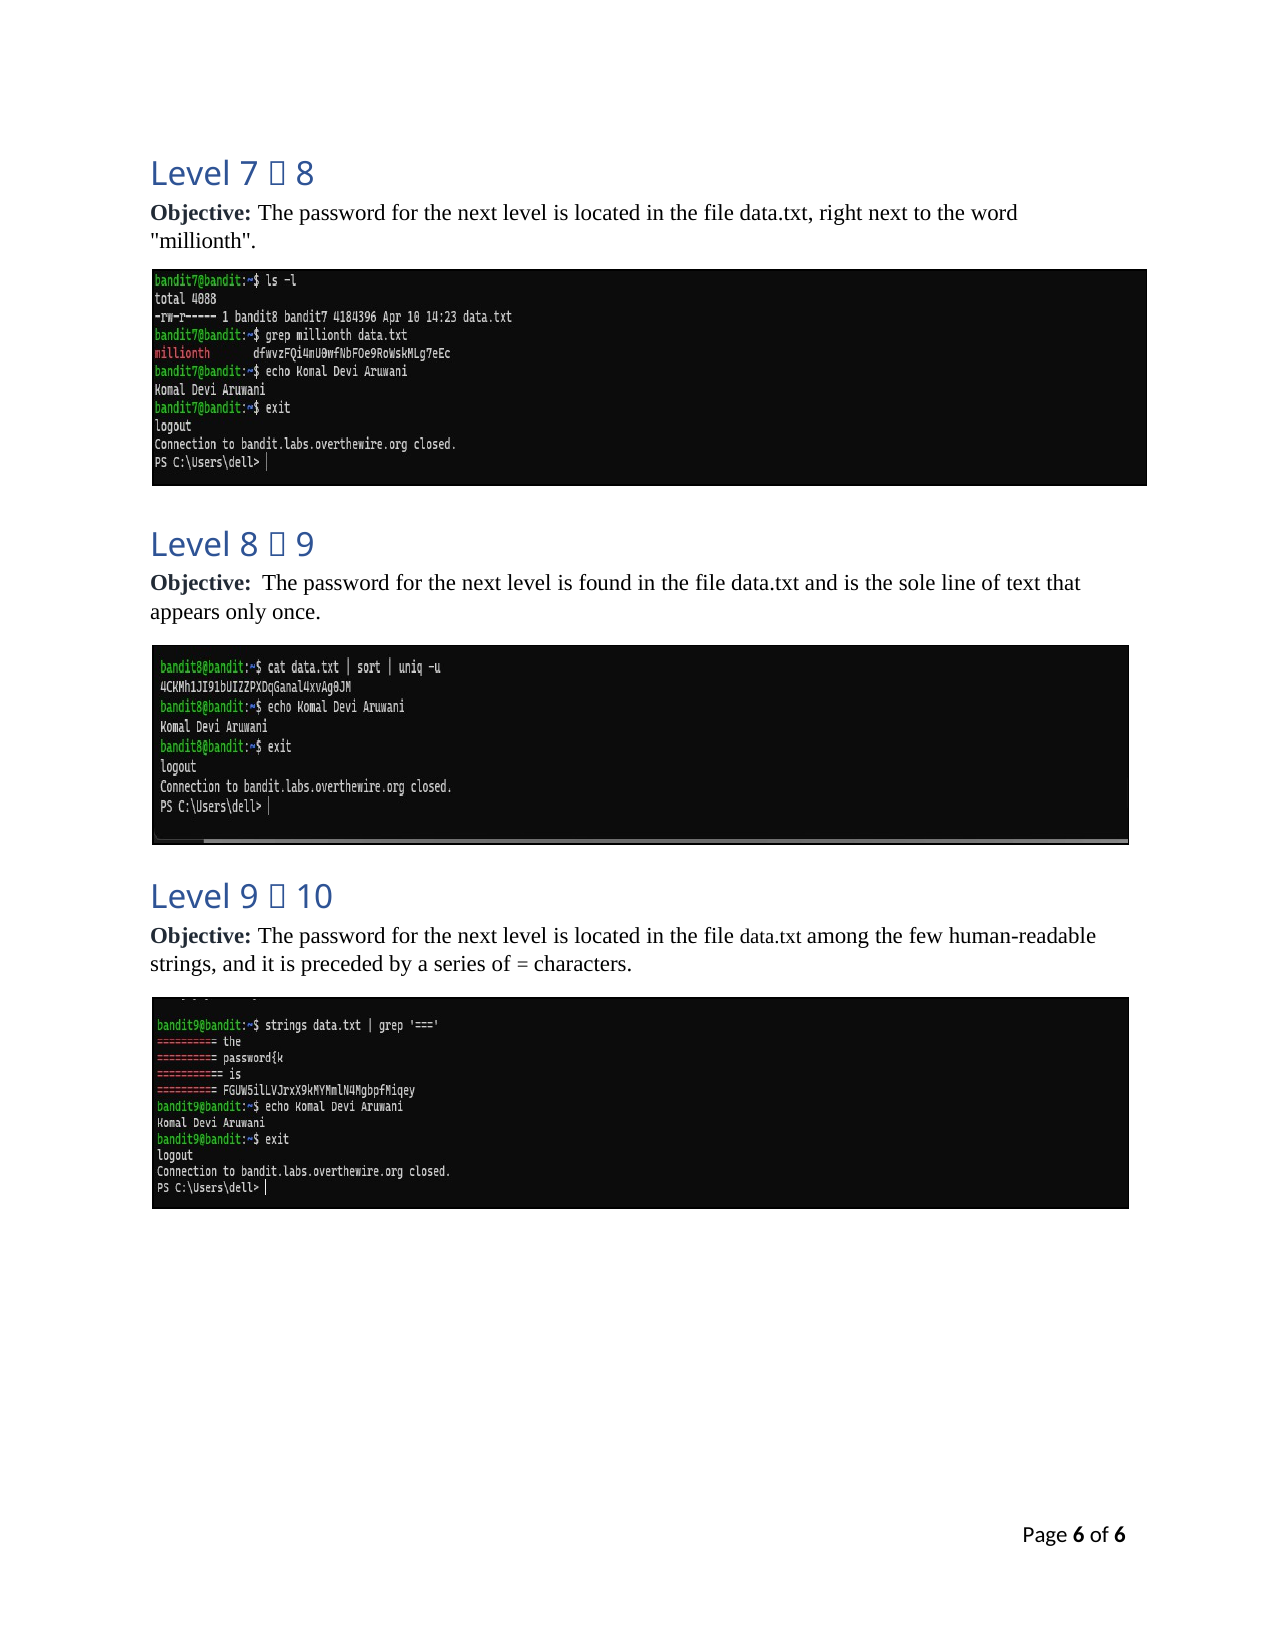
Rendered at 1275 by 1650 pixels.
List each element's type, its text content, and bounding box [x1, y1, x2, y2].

picture [154, 646, 1128, 843]
subtitle Level 8  9 [150, 521, 1125, 566]
subtitle Level 9  10 [150, 873, 1125, 919]
picture [154, 271, 1146, 484]
text Objective: The password for the next level is located in the file data.txt among the few human-readable strings, and it is preceded by a series of = characters. [150, 922, 1125, 977]
text Objective: The password for the next level is found in the file data.txt and is the sole line of text that appears only once. [150, 569, 1082, 624]
subtitle Level 7  8 [150, 150, 1125, 195]
text Objective: The password for the next level is located in the file data.txt, right next to the word "millionth". [150, 199, 1116, 253]
picture [154, 999, 1128, 1207]
